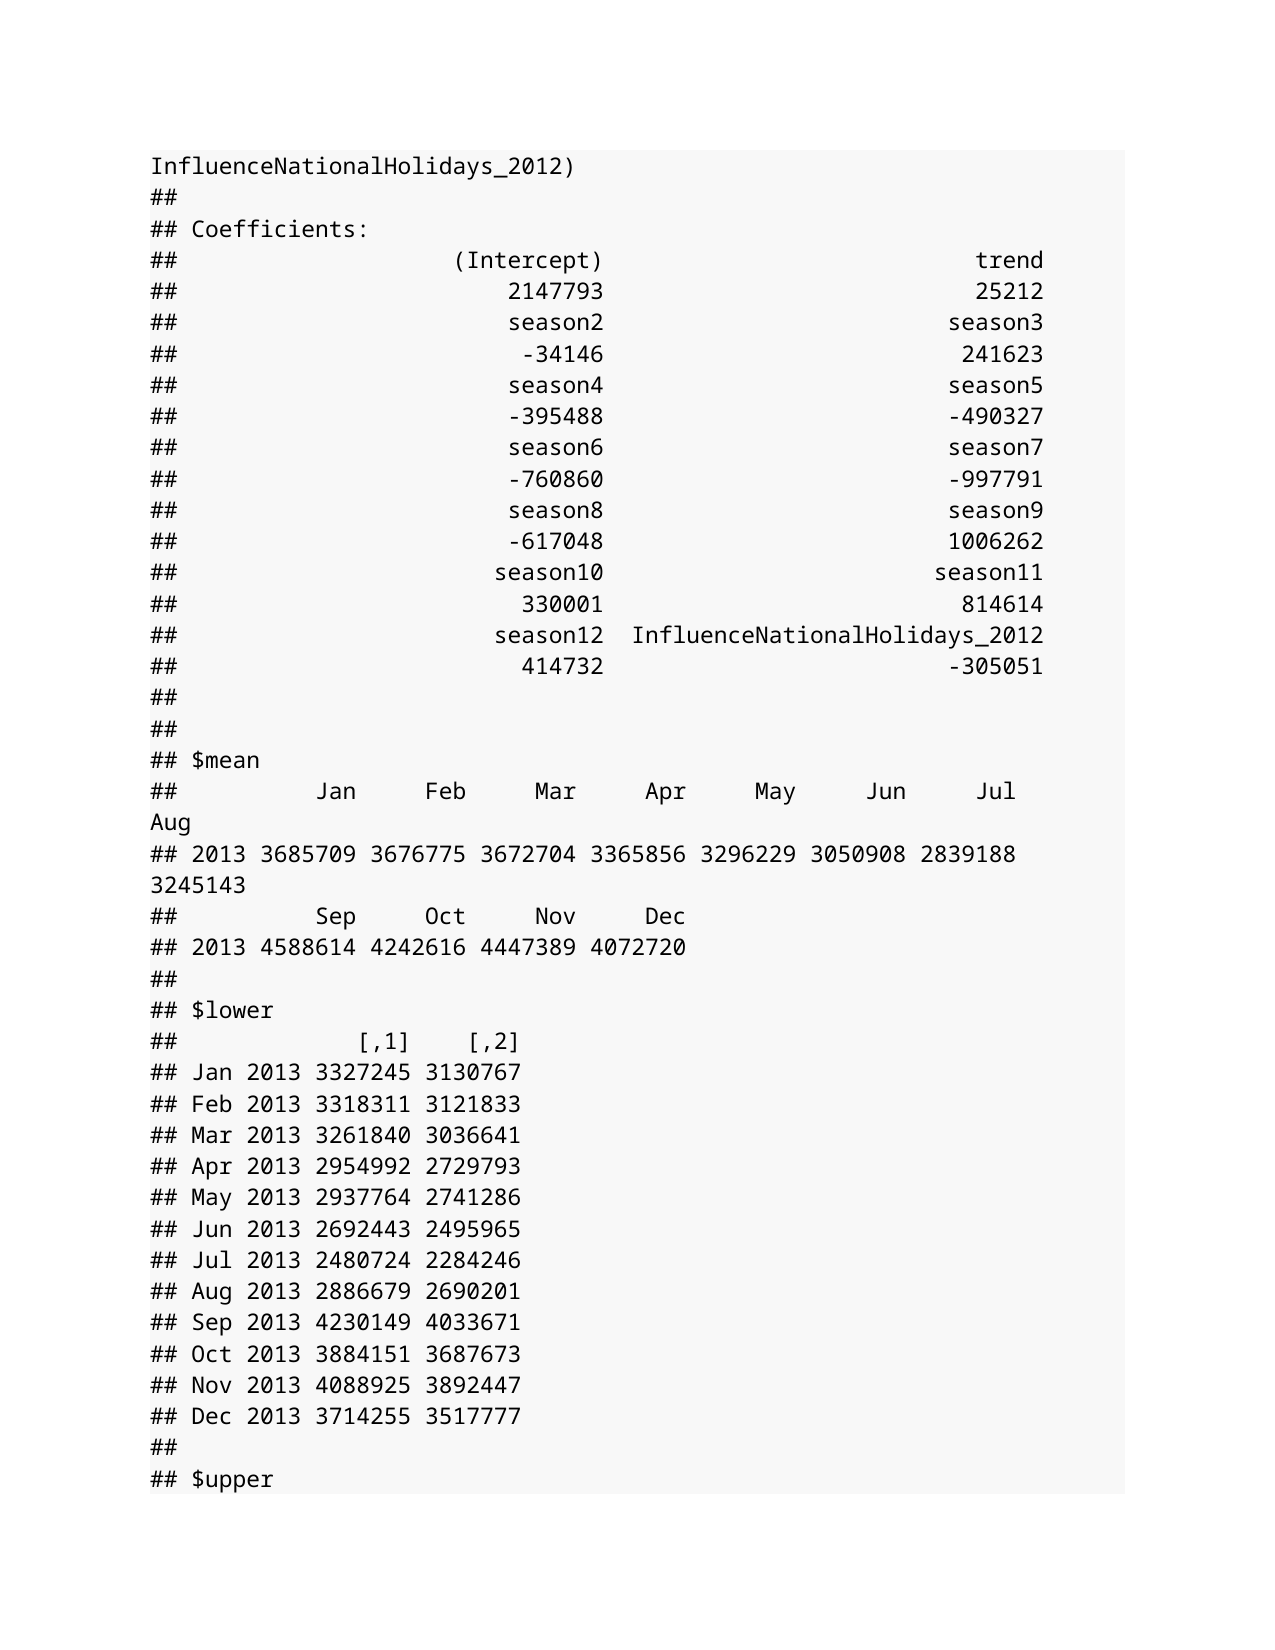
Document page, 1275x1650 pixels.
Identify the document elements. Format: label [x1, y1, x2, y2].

text [150, 150, 1125, 1494]
